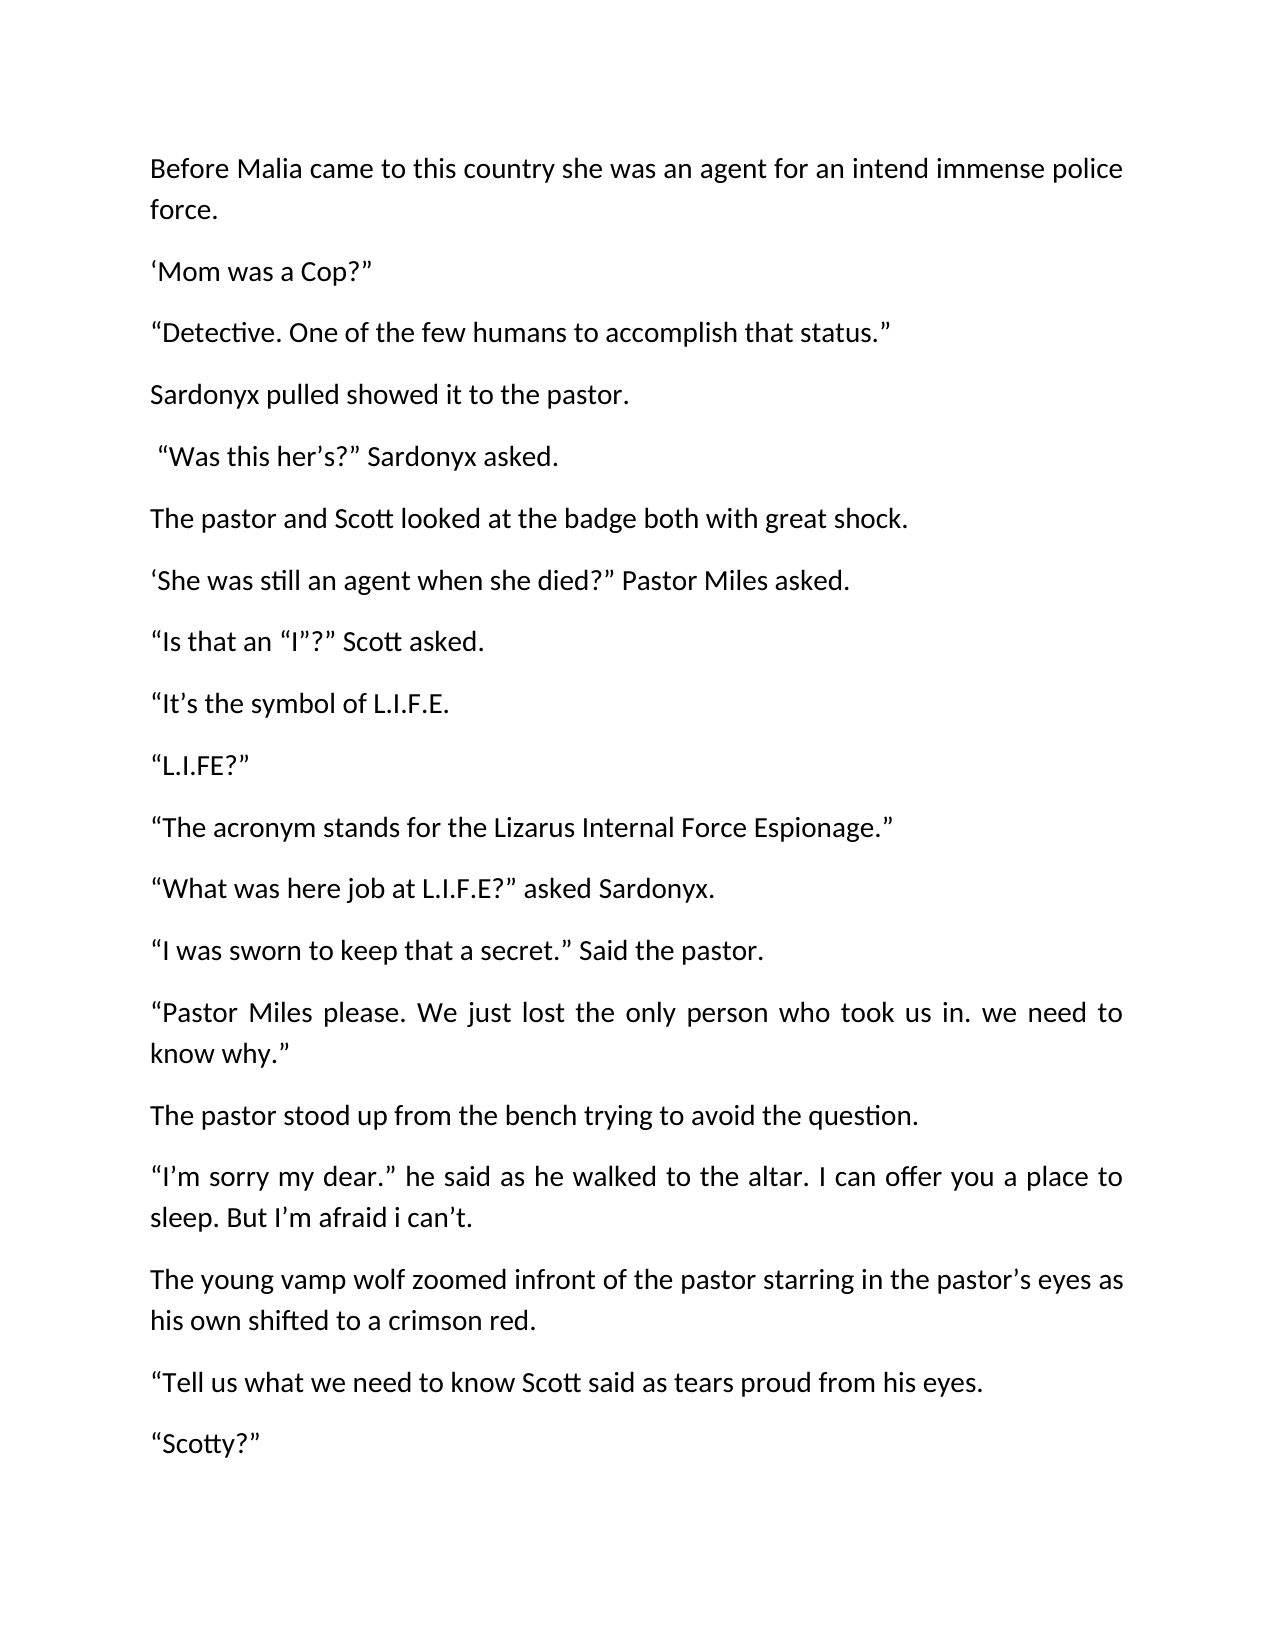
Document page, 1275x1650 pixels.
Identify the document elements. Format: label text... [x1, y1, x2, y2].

text “What was here job at L.I.F.E?” asked Sardonyx. [150, 870, 1125, 906]
text The pastor stood up from the bench trying to avoid the question. [150, 1097, 1125, 1132]
text “I was sworn to keep that a secret.” Said the pastor. [150, 932, 1125, 968]
text ‘She was still an agent when she died?” Pastor Miles asked. [150, 562, 1125, 597]
text “It’s the symbol of L.I.F.E. [150, 685, 1125, 721]
text Before Malia came to this country she was an agent for an intend immense police force. [150, 150, 1125, 227]
text “The acronym stands for the Lizarus Internal Force Espionage.” [150, 809, 1125, 844]
text The young vamp wolf zoomed infront of the pastor starring in the pastor’s eyes as his own shifted to a crimson red. [150, 1261, 1125, 1338]
text The pastor and Scott looked at the badge both with great shock. [150, 500, 1125, 535]
text “Scotty?” [150, 1426, 1125, 1461]
text “Pastor Miles please. We just lost the only person who took us in. we need to know why.” [150, 994, 1125, 1071]
text Sardonyx pulled showed it to the pastor. [150, 376, 1125, 412]
text “Was this her’s?” Sardonyx asked. [150, 438, 1125, 474]
text “Is that an “I”?” Scott asked. [150, 623, 1125, 659]
text ‘Mom was a Cop?” [150, 253, 1125, 288]
text “Tell us what we need to know Scott said as tears proud from his eyes. [150, 1364, 1125, 1399]
text “L.I.FE?” [150, 747, 1125, 782]
text “Detective. One of the few humans to accomplish that status.” [150, 314, 1125, 350]
text “I’m sorry my dear.” he said as he walked to the altar. I can offer you a place to sleep. But I’m afraid i can’t. [150, 1158, 1125, 1235]
